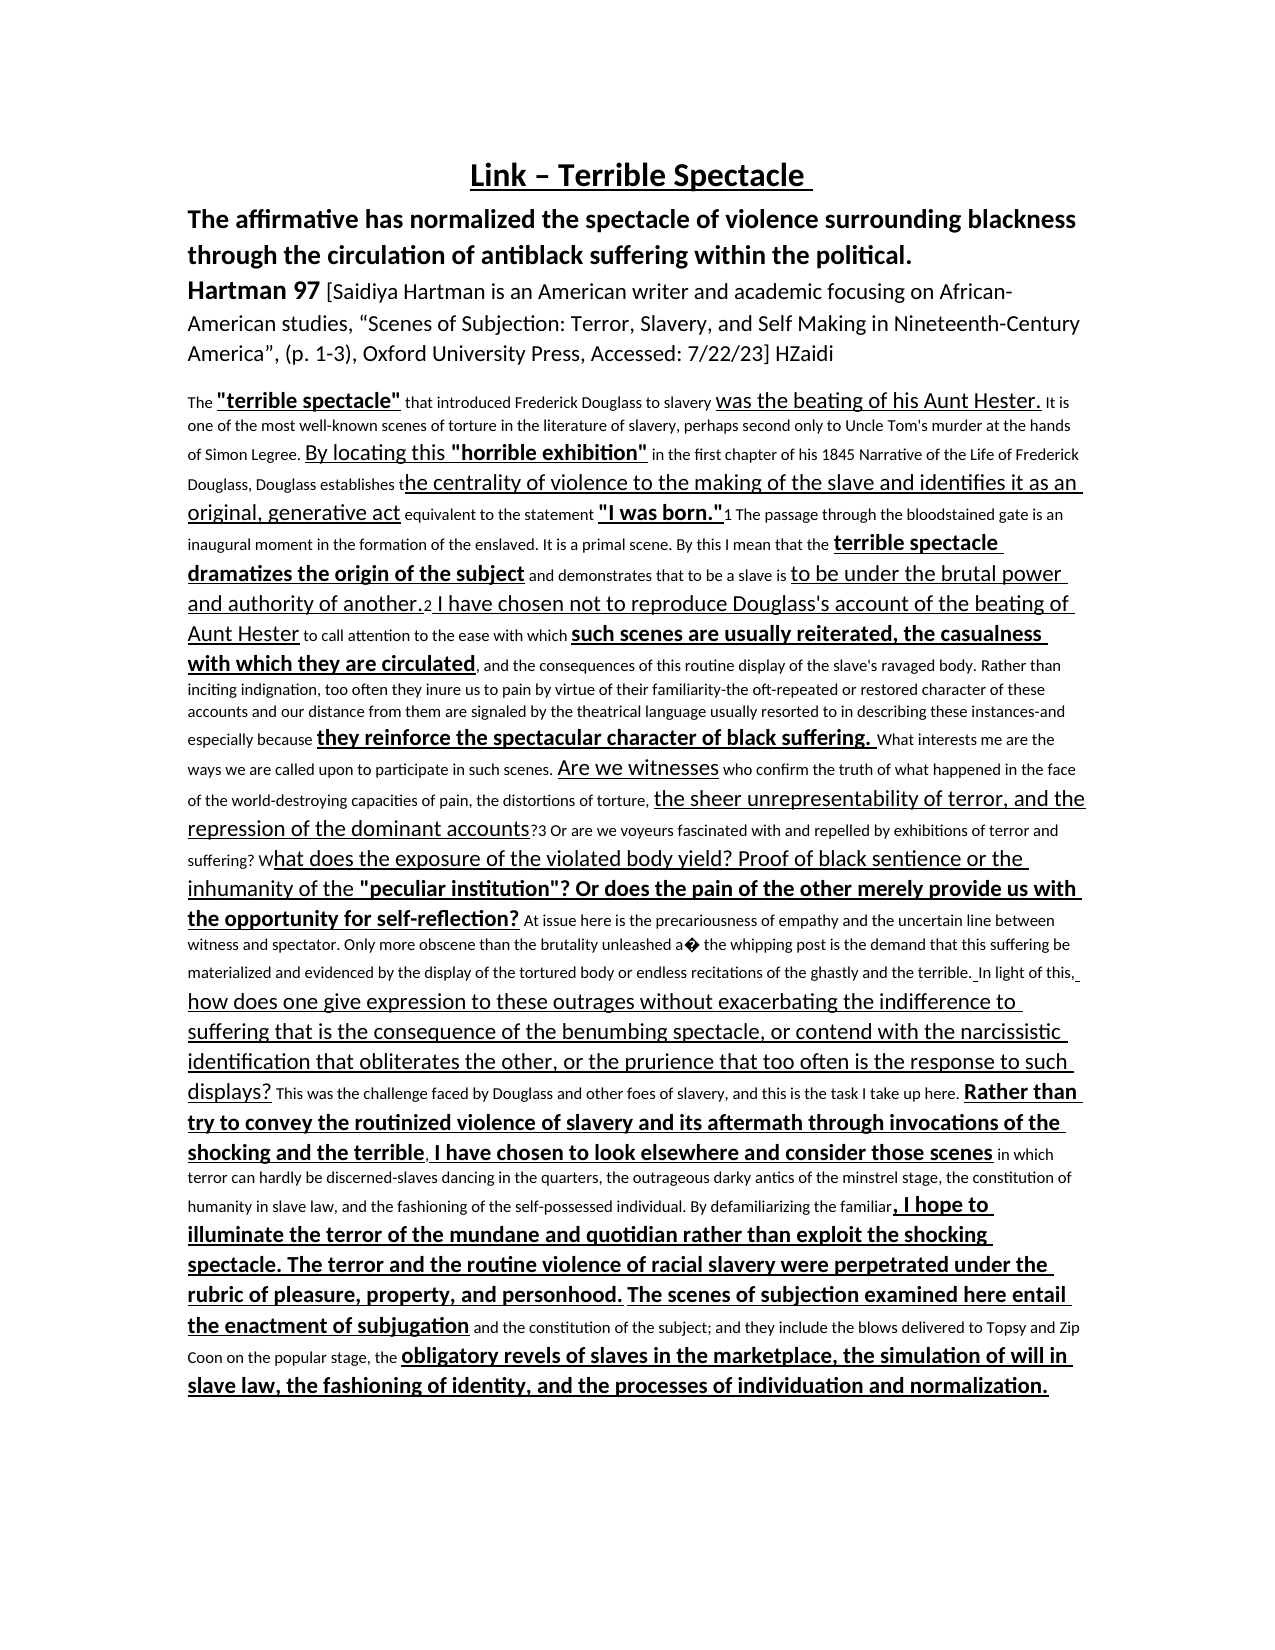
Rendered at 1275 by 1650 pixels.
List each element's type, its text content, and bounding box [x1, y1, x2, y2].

subtitle Link – Terrible Spectacle [187, 154, 1087, 195]
subtitle The affirmative has normalized the spectacle of violence surrounding blackness through the circulation of antiblack suffering within the political. [187, 202, 1087, 271]
text The "terrible spectacle" that introduced Frederick Douglass to slavery was the beating of his Aunt Hester. It is one of the most well-known scenes of torture in the literature of slavery, perhaps second only to Uncle Tom's murder at the hands of Simon Legree. By locating this "horrible exhibition" in the first chapter of his 1845 Narrative of the Life of Frederick Douglass, Douglass establishes the centrality of violence to the making of the slave and identifies it as an original, generative act equivalent to the statement "I was born."1 The passage through the bloodstained gate is an inaugural moment in the formation of the enslaved. It is a primal scene. By this I mean that the terrible spectacle dramatizes the origin of the subject and demonstrates that to be a slave is to be under the brutal power and authority of another.2 I have chosen not to reproduce Douglass's account of the beating of Aunt Hester to call attention to the ease with which such scenes are usually reiterated, the casualness with which they are circulated, and the consequences of this routine display of the slave's ravaged body. Rather than inciting indignation, too often they inure us to pain by virtue of their familiarity-the oft-repeated or restored character of these accounts and our distance from them are signaled by the theatrical language usually resorted to in describing these instances-and especially because they reinforce the spectacular character of black suffering. What interests me are the ways we are called upon to participate in such scenes. Are we witnesses who confirm the truth of what happened in the face of the world-destroying capacities of pain, the distortions of torture, the sheer unrepresentability of terror, and the repression of the dominant accounts?3 Or are we voyeurs fascinated with and repelled by exhibitions of terror and suffering? What does the exposure of the violated body yield? Proof of black sentience or the inhumanity of the "peculiar institution"? Or does the pain of the other merely provide us with the opportunity for self-reflection? At issue here is the precariousness of empathy and the uncertain line between witness and spectator. Only more obscene than the brutality unleashed a� the whipping post is the demand that this suffering be materialized and evidenced by the display of the tortured body or endless recitations of the ghastly and the terrible. In light of this, how does one give expression to these outrages without exacerbating the indifference to suffering that is the consequence of the benumbing spectacle, or contend with the narcissistic identification that obliterates the other, or the prurience that too often is the response to such displays? This was the challenge faced by Douglass and other foes of slavery, and this is the task I take up here. Rather than try to convey the routinized violence of slavery and its aftermath through invocations of the shocking and the terrible, I have chosen to look elsewhere and consider those scenes in which terror can hardly be discerned-slaves dancing in the quarters, the outrageous darky antics of the minstrel stage, the constitution of humanity in slave law, and the fashioning of the self-possessed individual. By defamiliarizing the familiar, I hope to illuminate the terror of the mundane and quotidian rather than exploit the shocking spectacle. The terror and the routine violence of racial slavery were perpetrated under the rubric of pleasure, property, and personhood. The scenes of subjection examined here entail the enactment of subjugation and the constitution of the subject; and they include the blows delivered to Topsy and Zip Coon on the popular stage, the obligatory revels of slaves in the marketplace, the simulation of will in slave law, the fashioning of identity, and the processes of individuation and normalization. [187, 386, 1087, 1429]
text Hartman 97 [Saidiya Hartman is an American writer and academic focusing on African-American studies, “Scenes of Subjection: Terror, Slavery, and Self Making in Nineteenth-Century America”, (p. 1-3), Oxford University Press, Accessed: 7/22/23] HZaidi [187, 273, 1087, 367]
